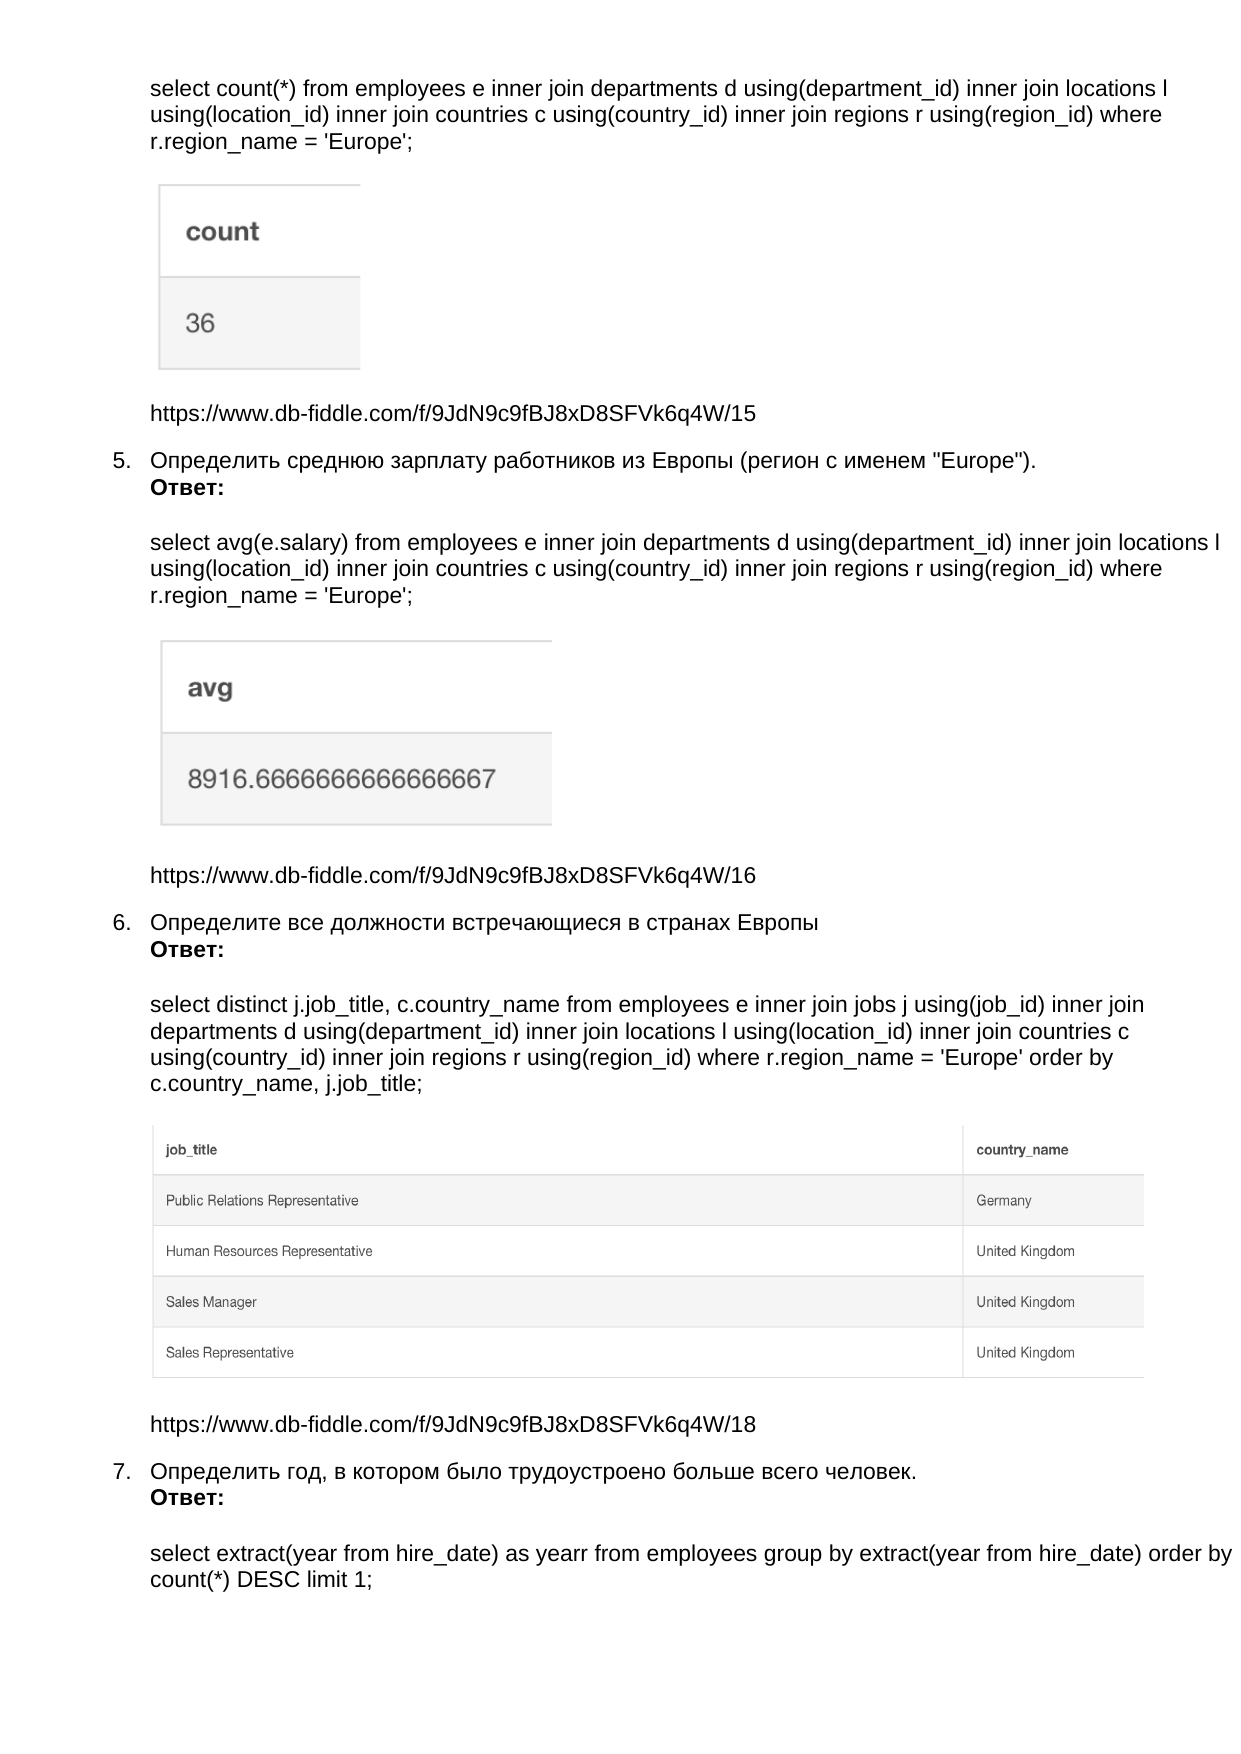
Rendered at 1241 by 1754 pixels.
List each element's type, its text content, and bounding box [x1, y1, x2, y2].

text https://www.db-fiddle.com/f/9JdN9c9fBJ8xD8SFVk6q4W/16 [150, 862, 1240, 888]
text select distinct j.job_title, c.country_name from employees e inner join jobs j using(job_id) inner join departments d using(department_id) inner join locations l using(location_id) inner join countries c using(country_id) inner join regions r using(region_id) where r.region_name = 'Europe' order by c.country_name, j.job_title; [150, 991, 1240, 1097]
text https://www.db-fiddle.com/f/9JdN9c9fBJ8xD8SFVk6q4W/18 [150, 1411, 1240, 1437]
text select extract(year from hire_date) as yearr from employees group by extract(year from hire_date) order by count(*) DESC limit 1; [150, 1540, 1240, 1592]
picture [150, 183, 361, 371]
picture [150, 637, 553, 833]
text https://www.db-fiddle.com/f/9JdN9c9fBJ8xD8SFVk6q4W/15 [150, 400, 1240, 426]
list Определить год, в котором было трудоустроено больше всего человек. Ответ: [112, 1458, 1240, 1511]
picture [150, 1125, 1144, 1382]
text select avg(e.salary) from employees e inner join departments d using(department_id) inner join locations l using(location_id) inner join countries c using(country_id) inner join regions r using(region_id) where r.region_name = 'Europe'; [150, 529, 1240, 608]
text select count(*) from employees e inner join departments d using(department_id) inner join locations l using(location_id) inner join countries c using(country_id) inner join regions r using(region_id) where r.region_name = 'Europe'; [75, 75, 1165, 154]
list Определите все должности встречающиеся в странах Европы Ответ: [112, 909, 1240, 962]
list Определить среднюю зарплату работников из Европы (регион с именем "Europe"). Ответ: [112, 447, 1240, 500]
